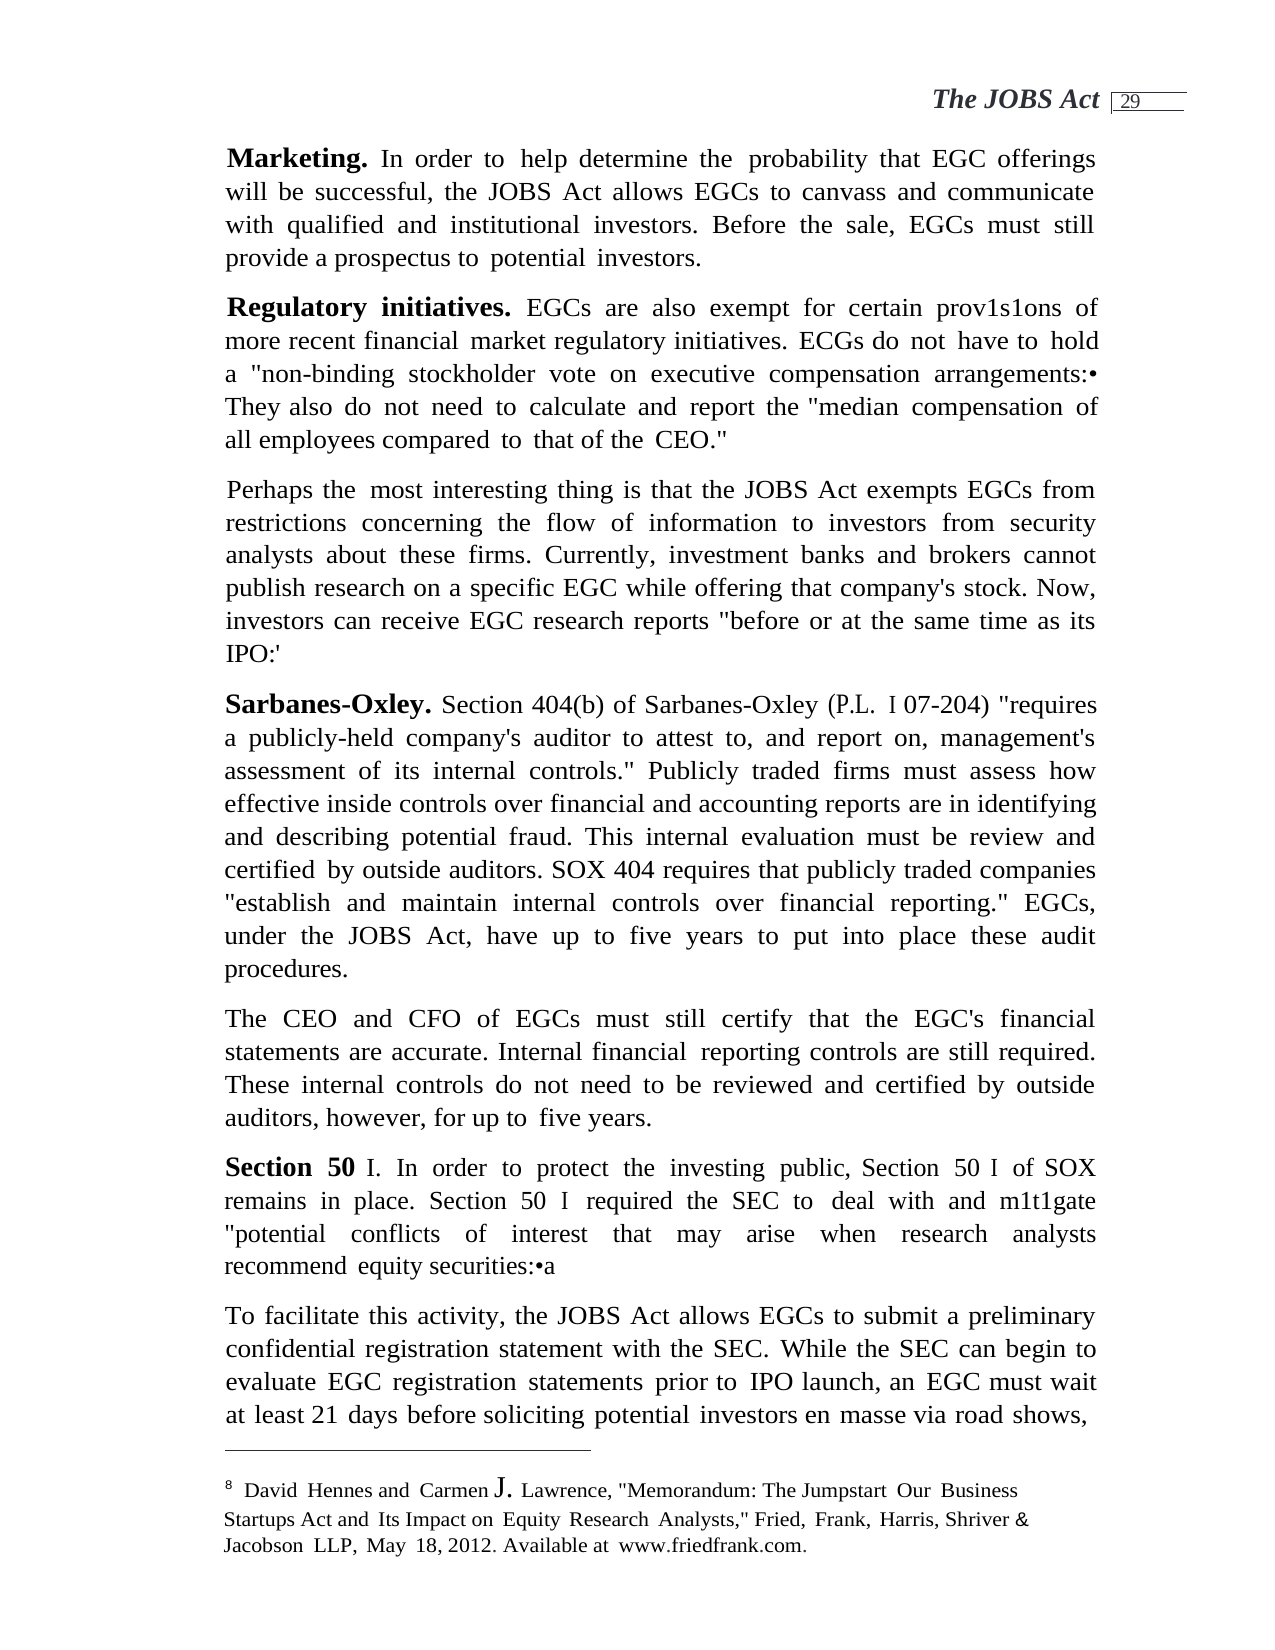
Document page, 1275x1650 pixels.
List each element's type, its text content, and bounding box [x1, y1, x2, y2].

text The CEO and CFO of EGCs must still certify that the EGC's financial statements are accurate. Internal financial reporting controls are still required. These internal controls do not need to be reviewed and certified by outside auditors, however, for up to five years. [224, 1003, 1097, 1132]
text Perhaps the most interesting thing is that the JOBS Act exempts EGCs from restrictions concerning the flow of information to investors from security analysts about these firms. Currently, investment banks and brokers cannot publish research on a specific EGC while offering that company's stock. Now, investors can receive EGC research reports "before or at the same time as its IPO:' [225, 474, 1097, 668]
text To facilitate this activity, the JOBS Act allows EGCs to submit a preliminary confidential registration statement with the SEC. While the SEC can begin to evaluate EGC registration statements prior to IPO launch, an EGC must wait at least 21 days before soliciting potential investors en masse via road shows, [224, 1300, 1097, 1429]
text Marketing. In order to help determine the probability that EGC offerings will be successful, the JOBS Act allows EGCs to canvass and communicate with qualified and institutional investors. Before the sale, EGCs must still provide a prospectus to potential investors. [225, 141, 1096, 272]
text Regulatory initiatives. EGCs are also exempt for certain prov1s1ons of more recent financial market regulatory initiatives. ECGs do not have to hold a "non-binding stockholder vote on executive compensation arrangements:• They also do not need to calculate and report the "median compensation of all employees compared to that of the CEO." [224, 290, 1099, 454]
text Sarbanes-Oxley. Section 404(b) of Sarbanes-Oxley (P.L. I 07-204) "requires a publicly-held company's auditor to attest to, and report on, management's assessment of its internal controls." Publicly traded firms must assess how effective inside controls over financial and accounting reports are in identifying and describing potential fraud. This internal evaluation must be review and certified by outside auditors. SOX 404 requires that publicly traded companies "establish and maintain internal controls over financial reporting." EGCs, under the JOBS Act, have up to five years to put into place these audit procedures. [224, 687, 1097, 983]
text 8 David Hennes and Carmen J. Lawrence, "Memorandum: The Jumpstart Our Business Startups Act and Its Impact on Equity Research Analysts," Fried, Frank, Harris, Shriver & Jacobson LLP, May 18, 2012. Available at www.friedfrank.com. [223, 1469, 1079, 1557]
text Section 50 I. In order to protect the investing public, Section 50 I of SOX remains in place. Section 50 I required the SEC to deal with and m1t1gate "potential conflicts of interest that may arise when research analysts recommend equity securities:•a [224, 1150, 1097, 1280]
